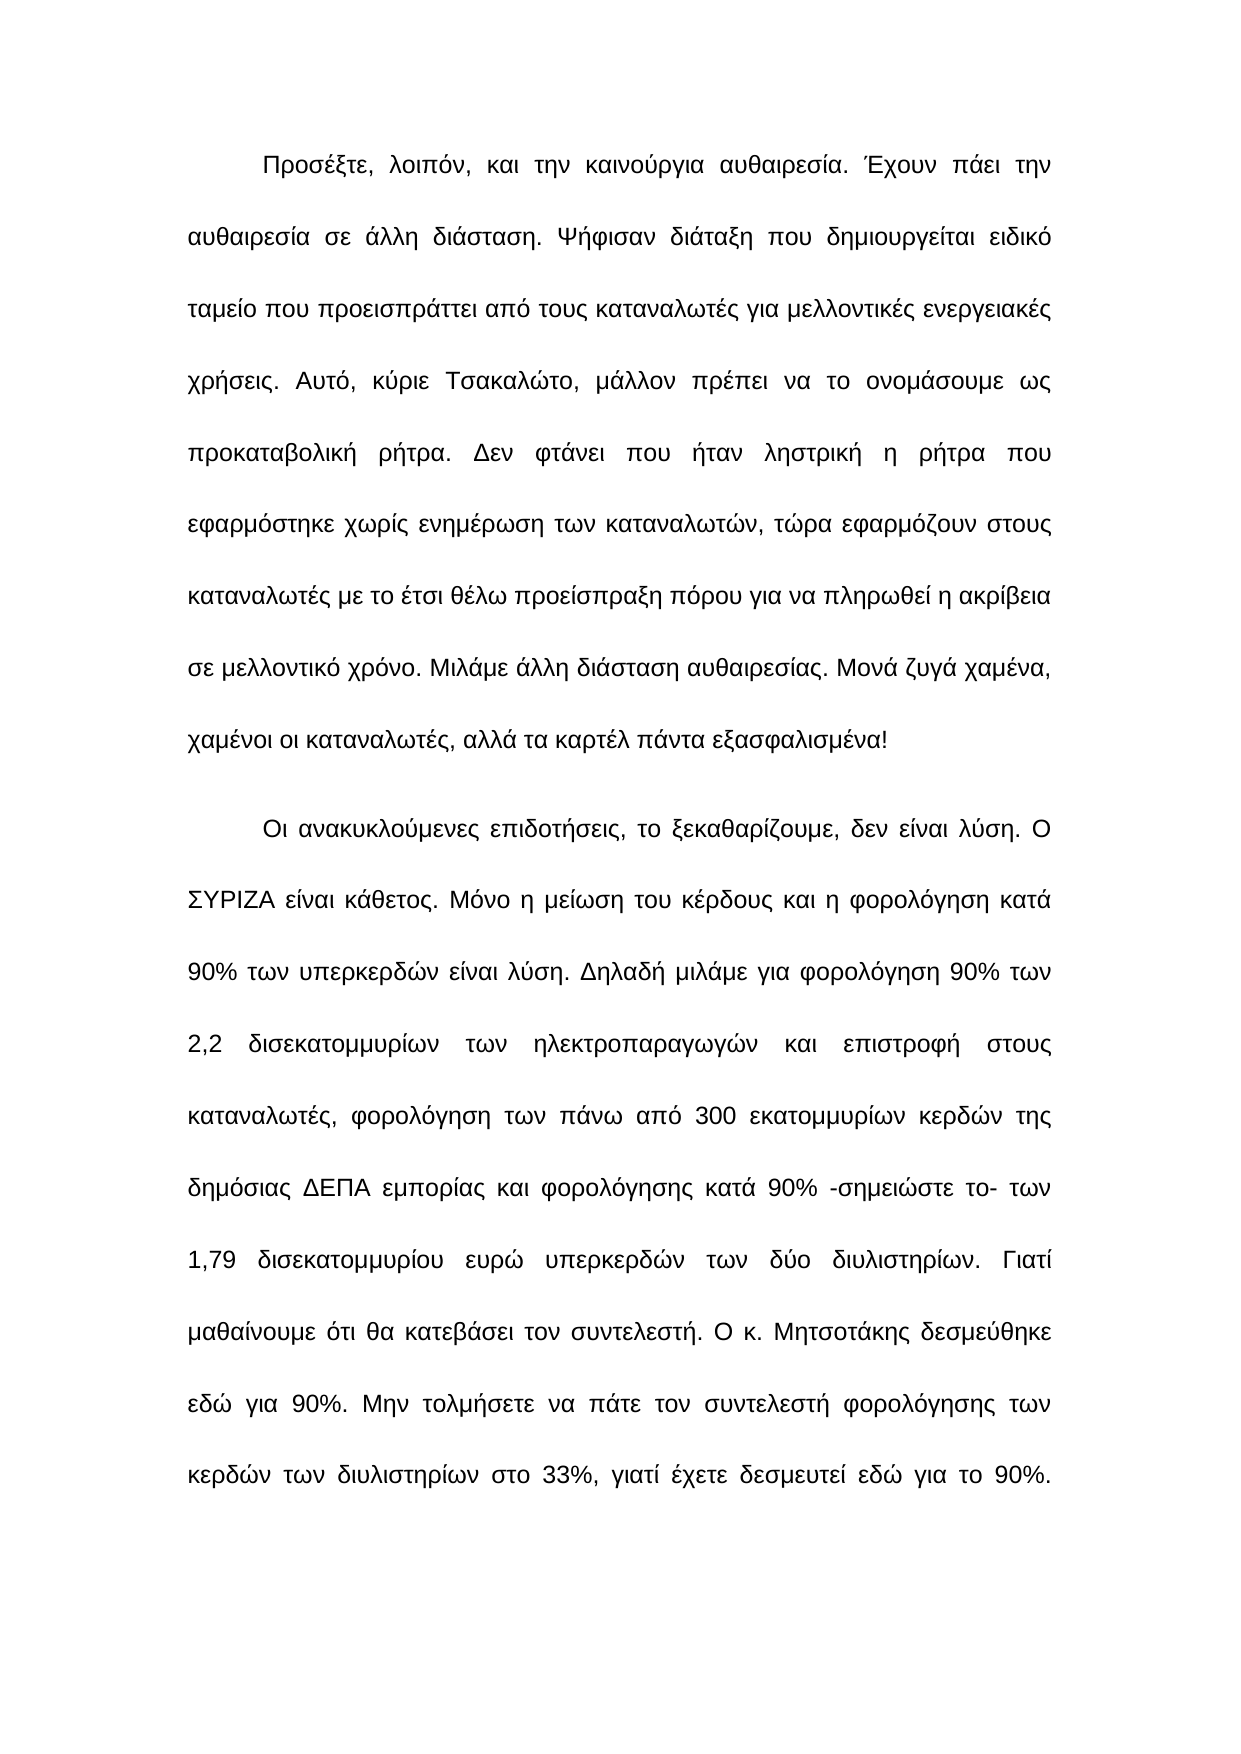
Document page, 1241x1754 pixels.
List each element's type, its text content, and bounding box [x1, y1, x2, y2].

text Προσέξτε, λοιπόν, και την καινούργια αυθαιρεσία. Έχουν πάει την αυθαιρεσία σε άλλη διάσταση. Ψήφισαν διάταξη που δημιουργείται ειδικό ταμείο που προεισπράττει από τους καταναλωτές για μελλοντικές ενεργειακές χρήσεις. Αυτό, κύριε Τσακαλώτο, μάλλον πρέπει να το ονομάσουμε ως προκαταβολική ρήτρα. Δεν φτάνει που ήταν ληστρική η ρήτρα που εφαρμόστηκε χωρίς ενημέρωση των καταναλωτών, τώρα εφαρμόζουν στους καταναλωτές με το έτσι θέλω προείσπραξη πόρου για να πληρωθεί η ακρίβεια σε μελλοντικό χρόνο. Μιλάμε άλλη διάσταση αυθαιρεσίας. Μονά ζυγά χαμένα, χαμένοι οι καταναλωτές, αλλά τα καρτέλ πάντα εξασφαλισμένα! [187, 150, 1053, 754]
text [187, 813, 1053, 1489]
